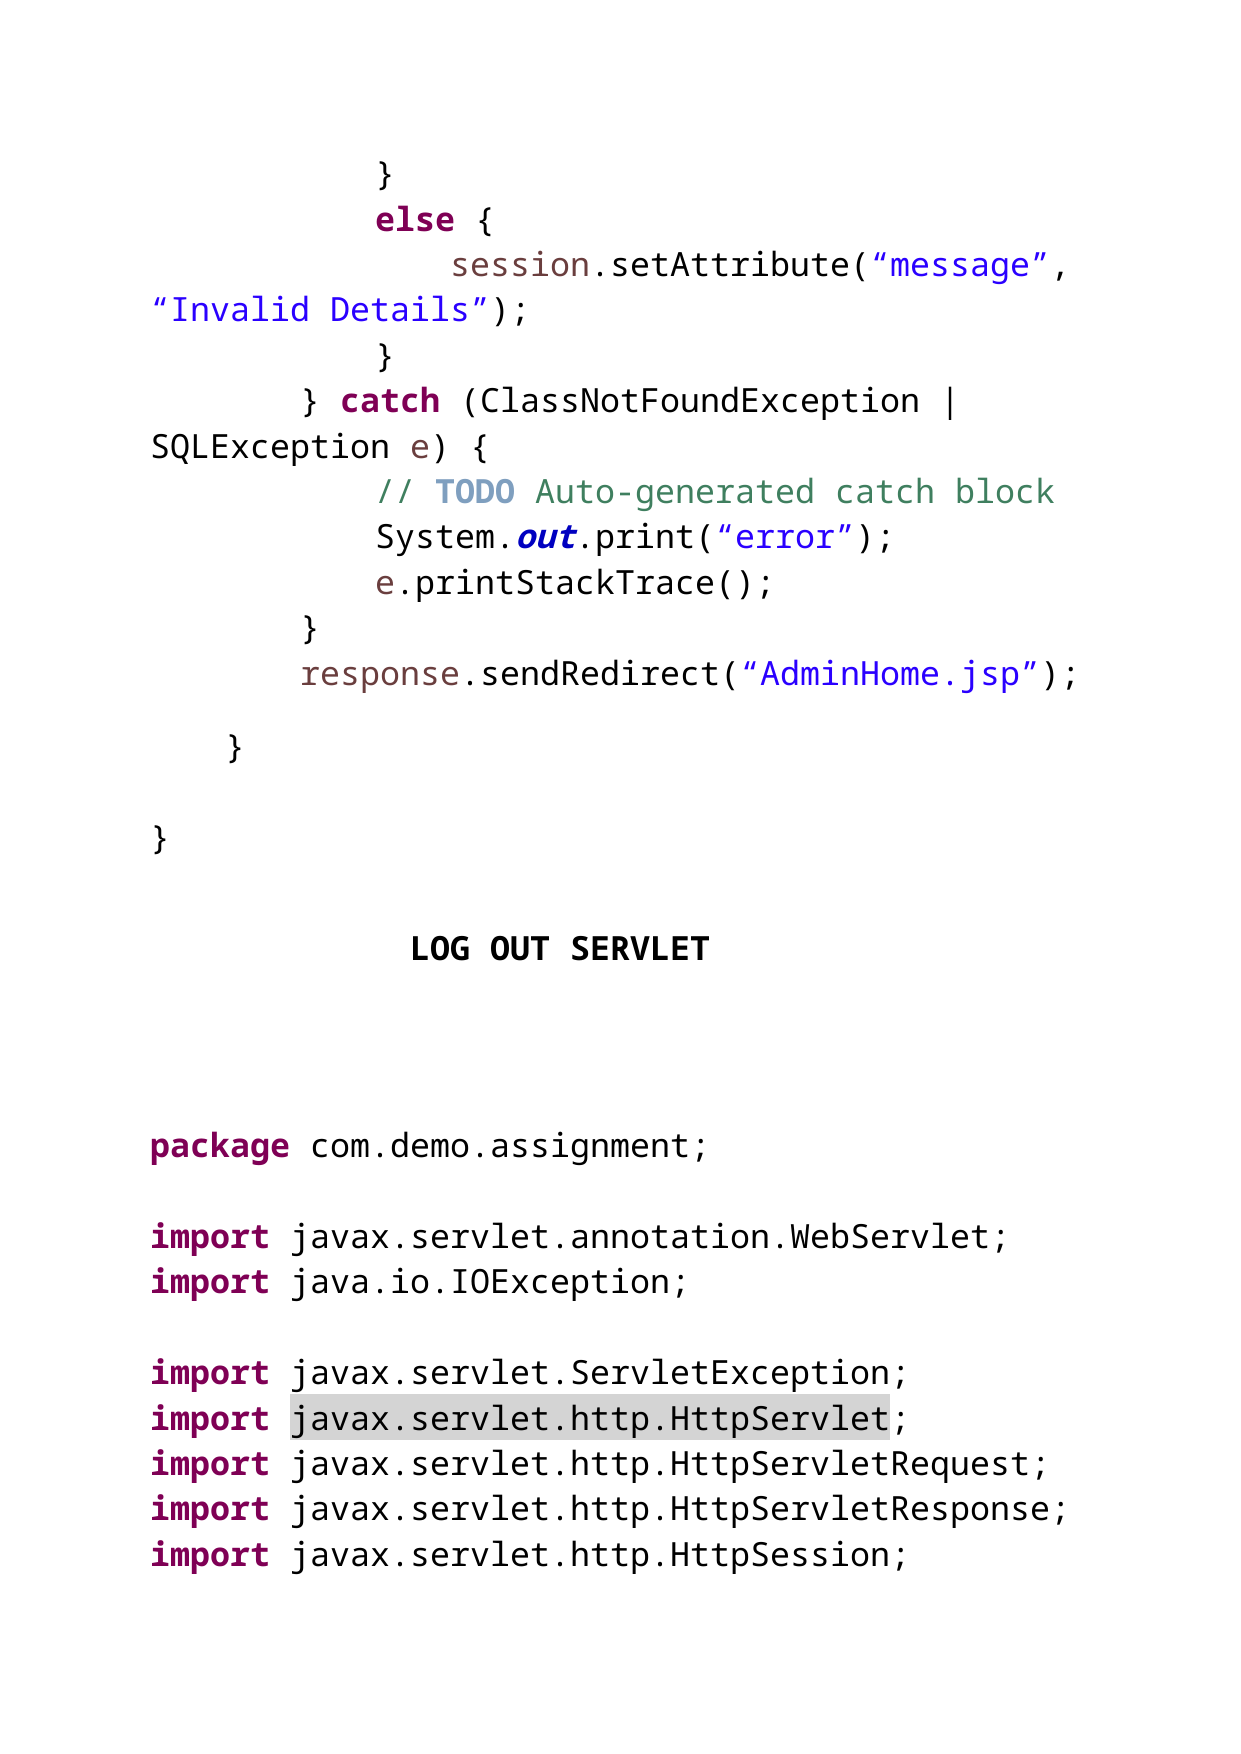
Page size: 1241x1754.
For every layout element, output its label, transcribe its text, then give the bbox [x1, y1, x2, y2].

text import javax.servlet.http.HttpServlet; [890, 1394, 1090, 1440]
text } [150, 332, 1090, 377]
text // TODO Auto-generated catch block [150, 468, 1090, 513]
text session.setAttribute(“message”, “Invalid Details”); [150, 241, 1090, 332]
text } [150, 150, 1090, 195]
text else { [150, 195, 1090, 241]
text import java.io.IOException; [150, 1258, 1090, 1303]
text } catch (ClassNotFoundException | SQLException e) { [150, 377, 1090, 468]
text e.printStackTrace(); [150, 559, 1090, 604]
text import javax.servlet.http.HttpServletResponse; [150, 1485, 1090, 1531]
text package com.demo.assignment; [150, 1122, 1090, 1167]
text import javax.servlet.http.HttpSession; [150, 1531, 1090, 1576]
text import javax.servlet.ServletException; [150, 1349, 1090, 1394]
text import javax.servlet.http.HttpServlet; [150, 1394, 290, 1440]
text response.sendRedirect(“AdminHome.jsp”); [150, 649, 1090, 695]
text } [150, 604, 1090, 649]
text System.out.print(“error”); [150, 513, 1090, 559]
text import javax.servlet.http.HttpServletRequest; [150, 1440, 1090, 1485]
text } [150, 814, 1090, 859]
text LOG OUT SERVLET [150, 925, 1090, 970]
text import javax.servlet.annotation.WebServlet; [150, 1213, 1090, 1258]
text } [150, 723, 1090, 768]
